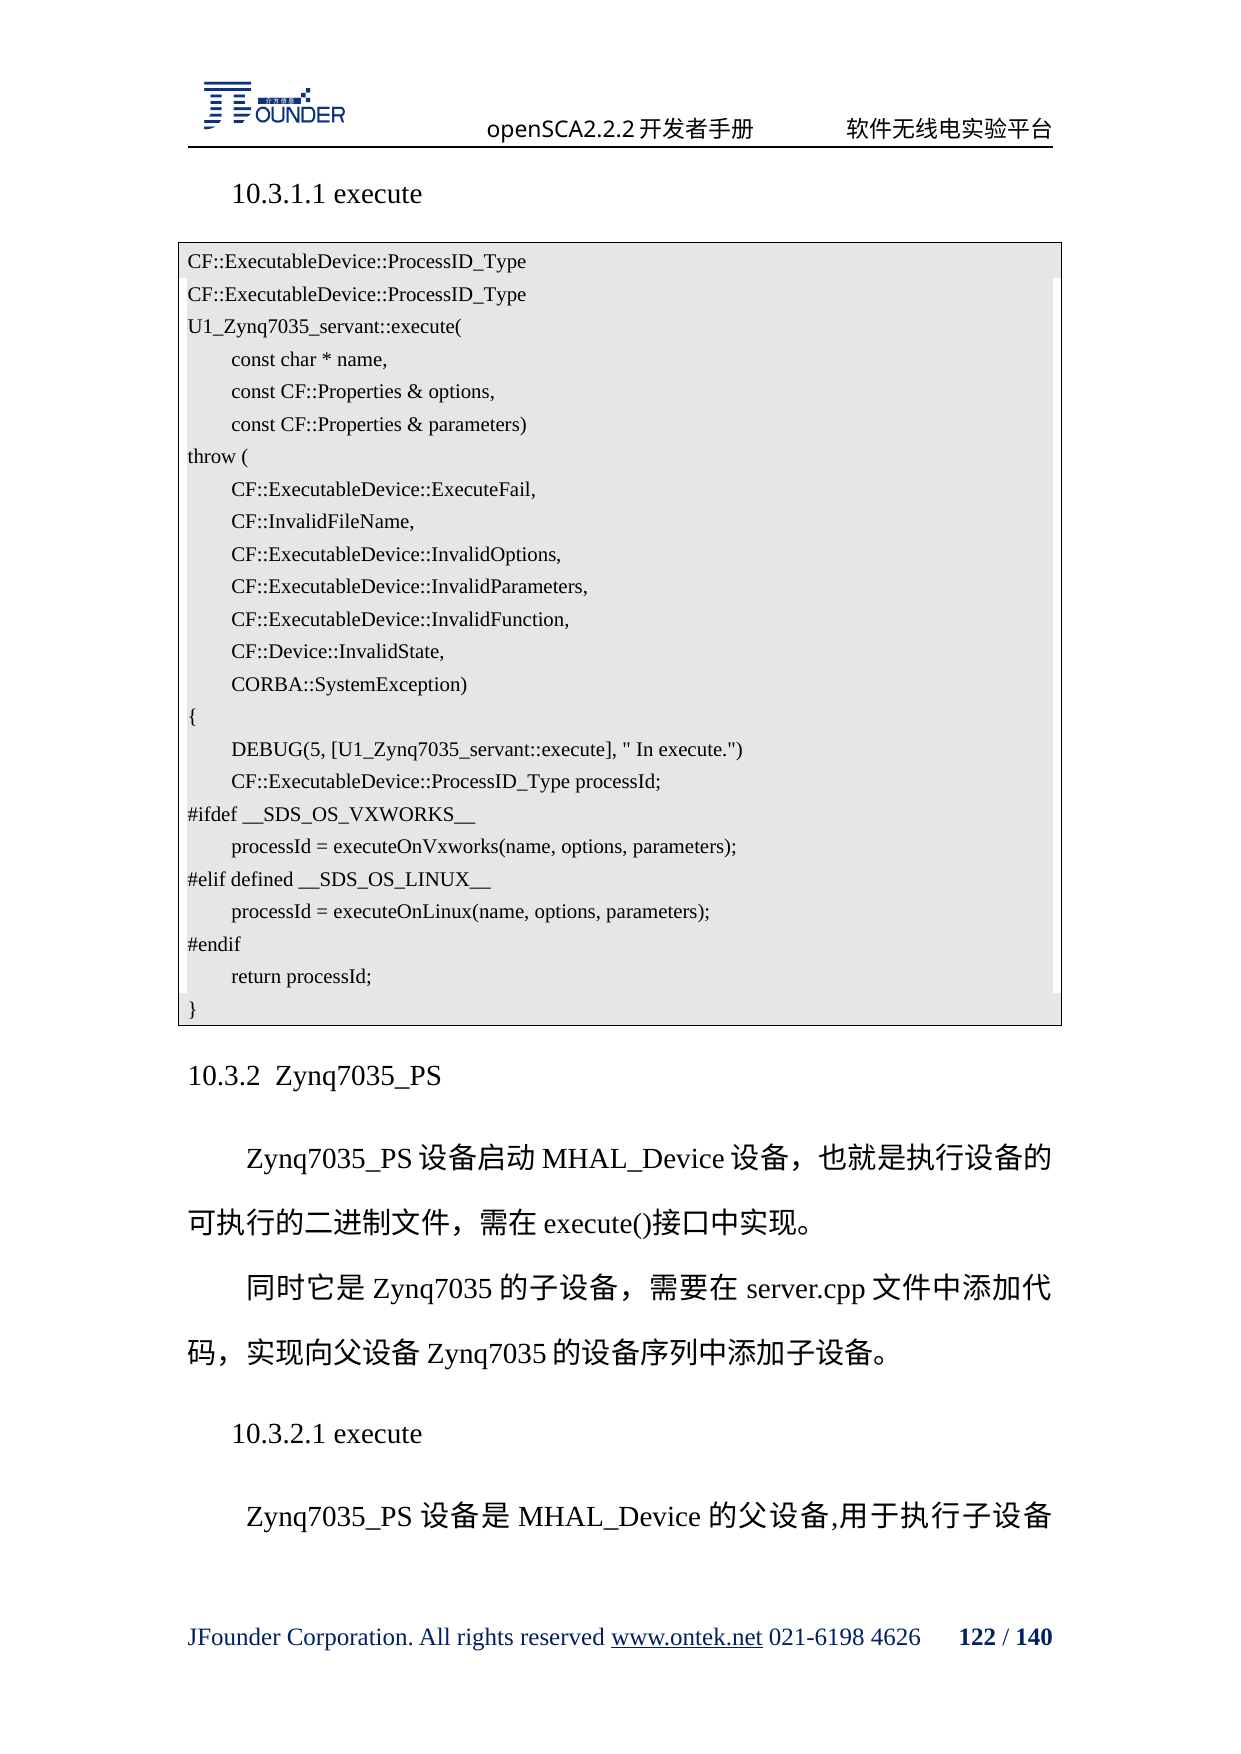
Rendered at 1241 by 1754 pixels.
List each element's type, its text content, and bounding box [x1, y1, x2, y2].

text const char * name, [187, 343, 1053, 375]
text DEBUG(5, [U1_Zynq7035_servant::execute], " In execute.") [187, 733, 1053, 765]
text CF::ExecutableDevice::InvalidOptions, [187, 538, 1053, 570]
text CF::Device::InvalidState, [187, 635, 1053, 668]
text { [187, 700, 1053, 733]
text CF::ExecutableDevice::ProcessID_Type [179, 243, 1061, 278]
text processId = executeOnVxworks(name, options, parameters); [187, 830, 1053, 863]
text processId = executeOnLinux(name, options, parameters); [187, 895, 1053, 928]
text #ifdef __SDS_OS_VXWORKS__ [187, 798, 1053, 830]
text CF::ExecutableDevice::ExecuteFail, [187, 473, 1053, 505]
text const CF::Properties & parameters) [187, 408, 1053, 440]
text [187, 1481, 1053, 1546]
text CORBA::SystemException) [187, 668, 1053, 700]
text U1_Zynq7035_servant::execute( [187, 310, 1053, 343]
text 同时它是Zynq7035的子设备，需要在server.cpp文件中添加代码，实现向父设备Zynq7035的设备序列中添加子设备。 [187, 1254, 1053, 1384]
text Zynq7035_PS设备启动MHAL_Device设备，也就是执行设备的可执行的二进制文件，需在execute()接口中实现。 [187, 1124, 1053, 1254]
text } [179, 989, 1061, 1025]
text execute [187, 161, 1053, 226]
text CF::ExecutableDevice::ProcessID_Type [187, 278, 1053, 310]
text return processId; [187, 960, 1053, 989]
text CF::InvalidFileName, [187, 505, 1053, 538]
text execute [187, 1400, 1053, 1465]
text CF::ExecutableDevice::ProcessID_Type processId; [187, 765, 1053, 798]
text throw ( [187, 440, 1053, 473]
text const CF::Properties & options, [187, 375, 1053, 408]
text CF::ExecutableDevice::InvalidFunction, [187, 603, 1053, 635]
picture [187, 73, 361, 138]
text #elif defined __SDS_OS_LINUX__ [187, 863, 1053, 895]
text Zynq7035_PS [187, 1042, 1053, 1107]
text CF::ExecutableDevice::InvalidParameters, [187, 570, 1053, 603]
text #endif [187, 928, 1053, 960]
